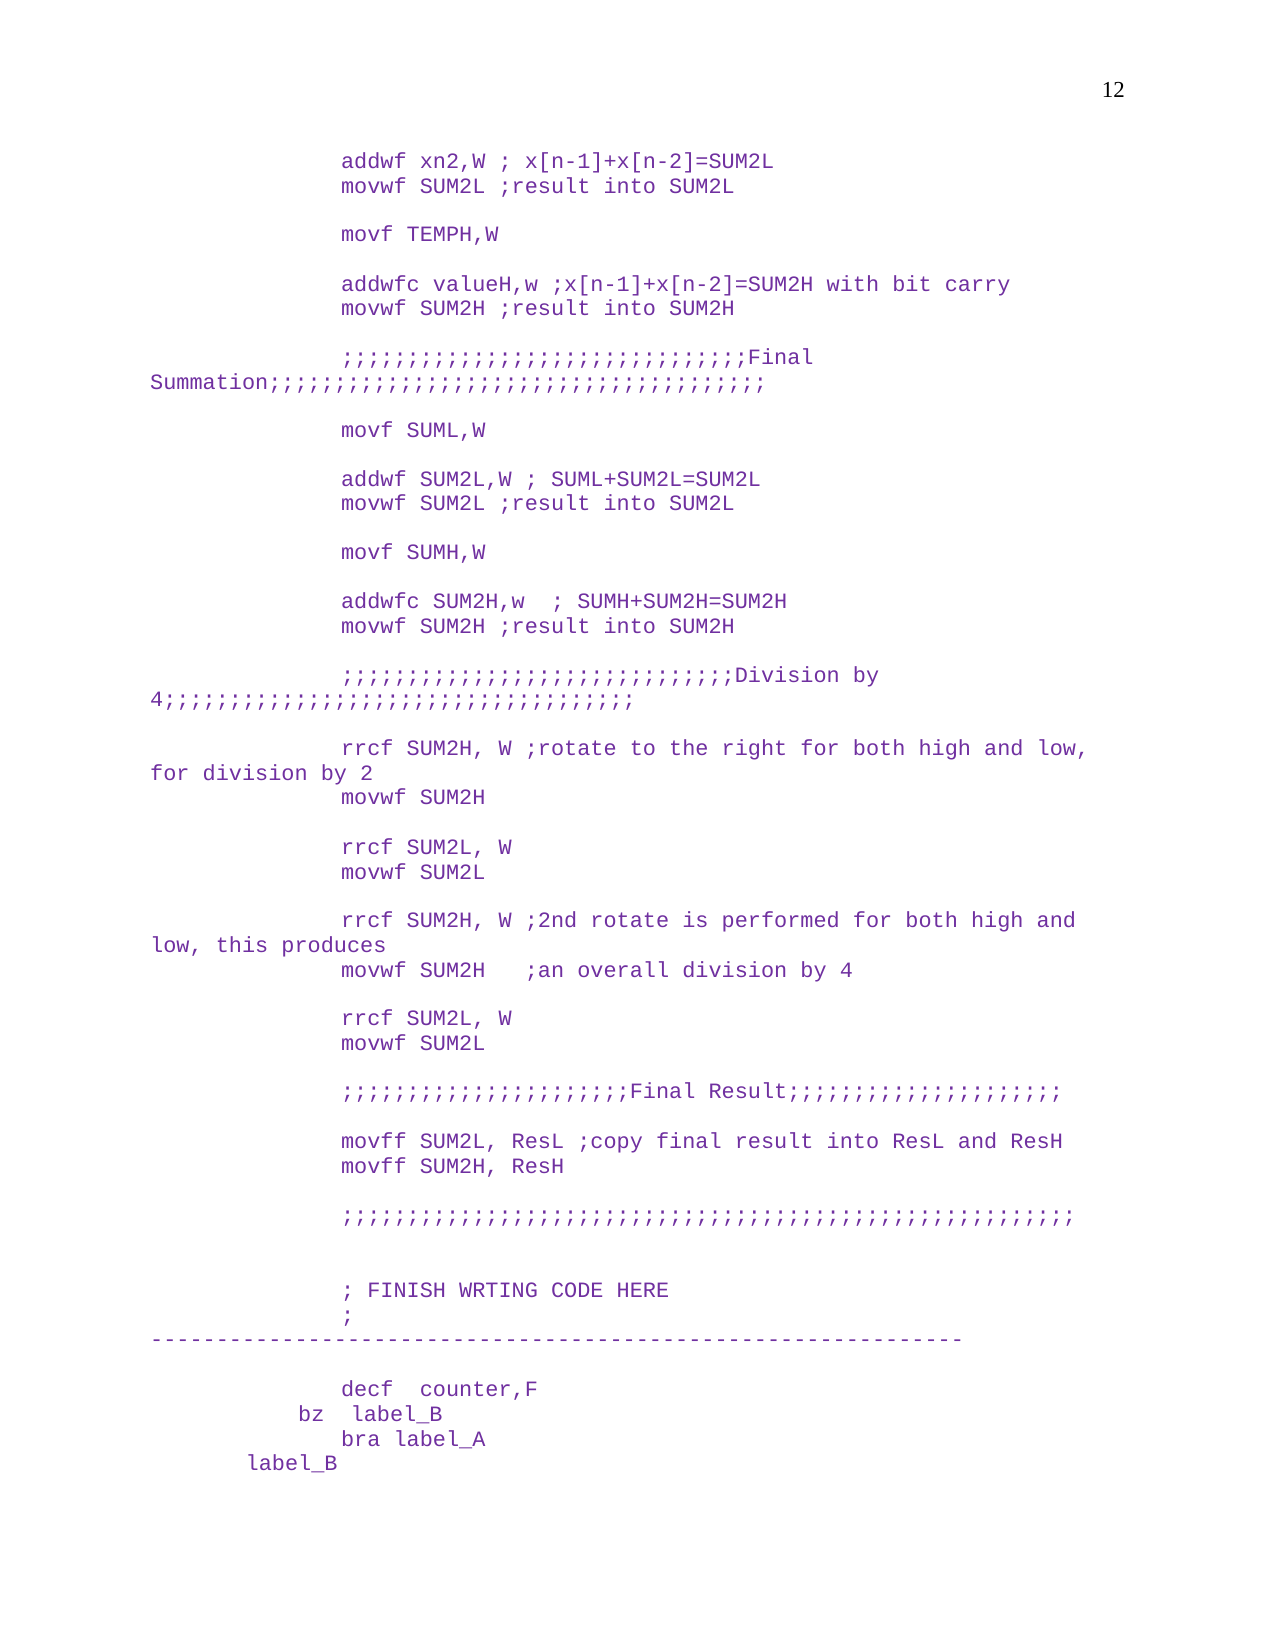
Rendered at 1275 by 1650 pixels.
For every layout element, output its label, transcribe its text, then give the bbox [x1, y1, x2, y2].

text rrcf SUM2H, W ;2nd rotate is performed for both high and low, this produces [150, 909, 1125, 959]
text rrcf SUM2L, W [150, 836, 1125, 861]
text movf SUML,W [150, 419, 1125, 444]
text addwf xn2,W ; x[n-1]+x[n-2]=SUM2L [150, 150, 1125, 175]
text ;;;;;;;;;;;;;;;;;;;;;;;;;;;;;;;Final Summation;;;;;;;;;;;;;;;;;;;;;;;;;;;;;;;;;;;;;; [150, 346, 1125, 396]
text addwf SUM2L,W ; SUML+SUM2L=SUM2L [150, 468, 1125, 492]
text ;;;;;;;;;;;;;;;;;;;;;;;;;;;;;;Division by 4;;;;;;;;;;;;;;;;;;;;;;;;;;;;;;;;;;;; [150, 664, 1125, 713]
text movf TEMPH,W [150, 223, 1125, 248]
text movwf SUM2H [150, 787, 1125, 811]
text movwf SUM2H ;an overall division by 4 [150, 959, 1125, 984]
text bra label_A [150, 1428, 1125, 1452]
text ; -------------------------------------------------------------- [150, 1304, 1125, 1353]
text addwfc SUM2H,w ; SUMH+SUM2H=SUM2H [150, 591, 1125, 615]
text movf SUMH,W [150, 541, 1125, 566]
text movwf SUM2L ;result into SUM2L [150, 492, 1125, 517]
text addwfc valueH,w ;x[n-1]+x[n-2]=SUM2H with bit carry [150, 273, 1125, 298]
text rrcf SUM2L, W [150, 1007, 1125, 1032]
text movff SUM2H, ResH [150, 1155, 1125, 1180]
text decf counter,F [150, 1378, 1125, 1403]
text label_B [150, 1452, 1125, 1477]
text movff SUM2L, ResL ;copy final result into ResL and ResH [150, 1130, 1125, 1155]
text movwf SUM2H ;result into SUM2H [150, 298, 1125, 322]
text movwf SUM2L [150, 1032, 1125, 1057]
text movwf SUM2L ;result into SUM2L [150, 175, 1125, 199]
text movwf SUM2L [150, 861, 1125, 886]
text ;;;;;;;;;;;;;;;;;;;;;;;;;;;;;;;;;;;;;;;;;;;;;;;;;;;;;;;; [150, 1204, 1125, 1229]
text movwf SUM2H ;result into SUM2H [150, 615, 1125, 640]
text ; FINISH WRTING CODE HERE [150, 1279, 1125, 1304]
text bz label_B [150, 1403, 1125, 1428]
text rrcf SUM2H, W ;rotate to the right for both high and low, for division by 2 [150, 737, 1125, 787]
text ;;;;;;;;;;;;;;;;;;;;;;Final Result;;;;;;;;;;;;;;;;;;;;; [150, 1081, 1125, 1105]
